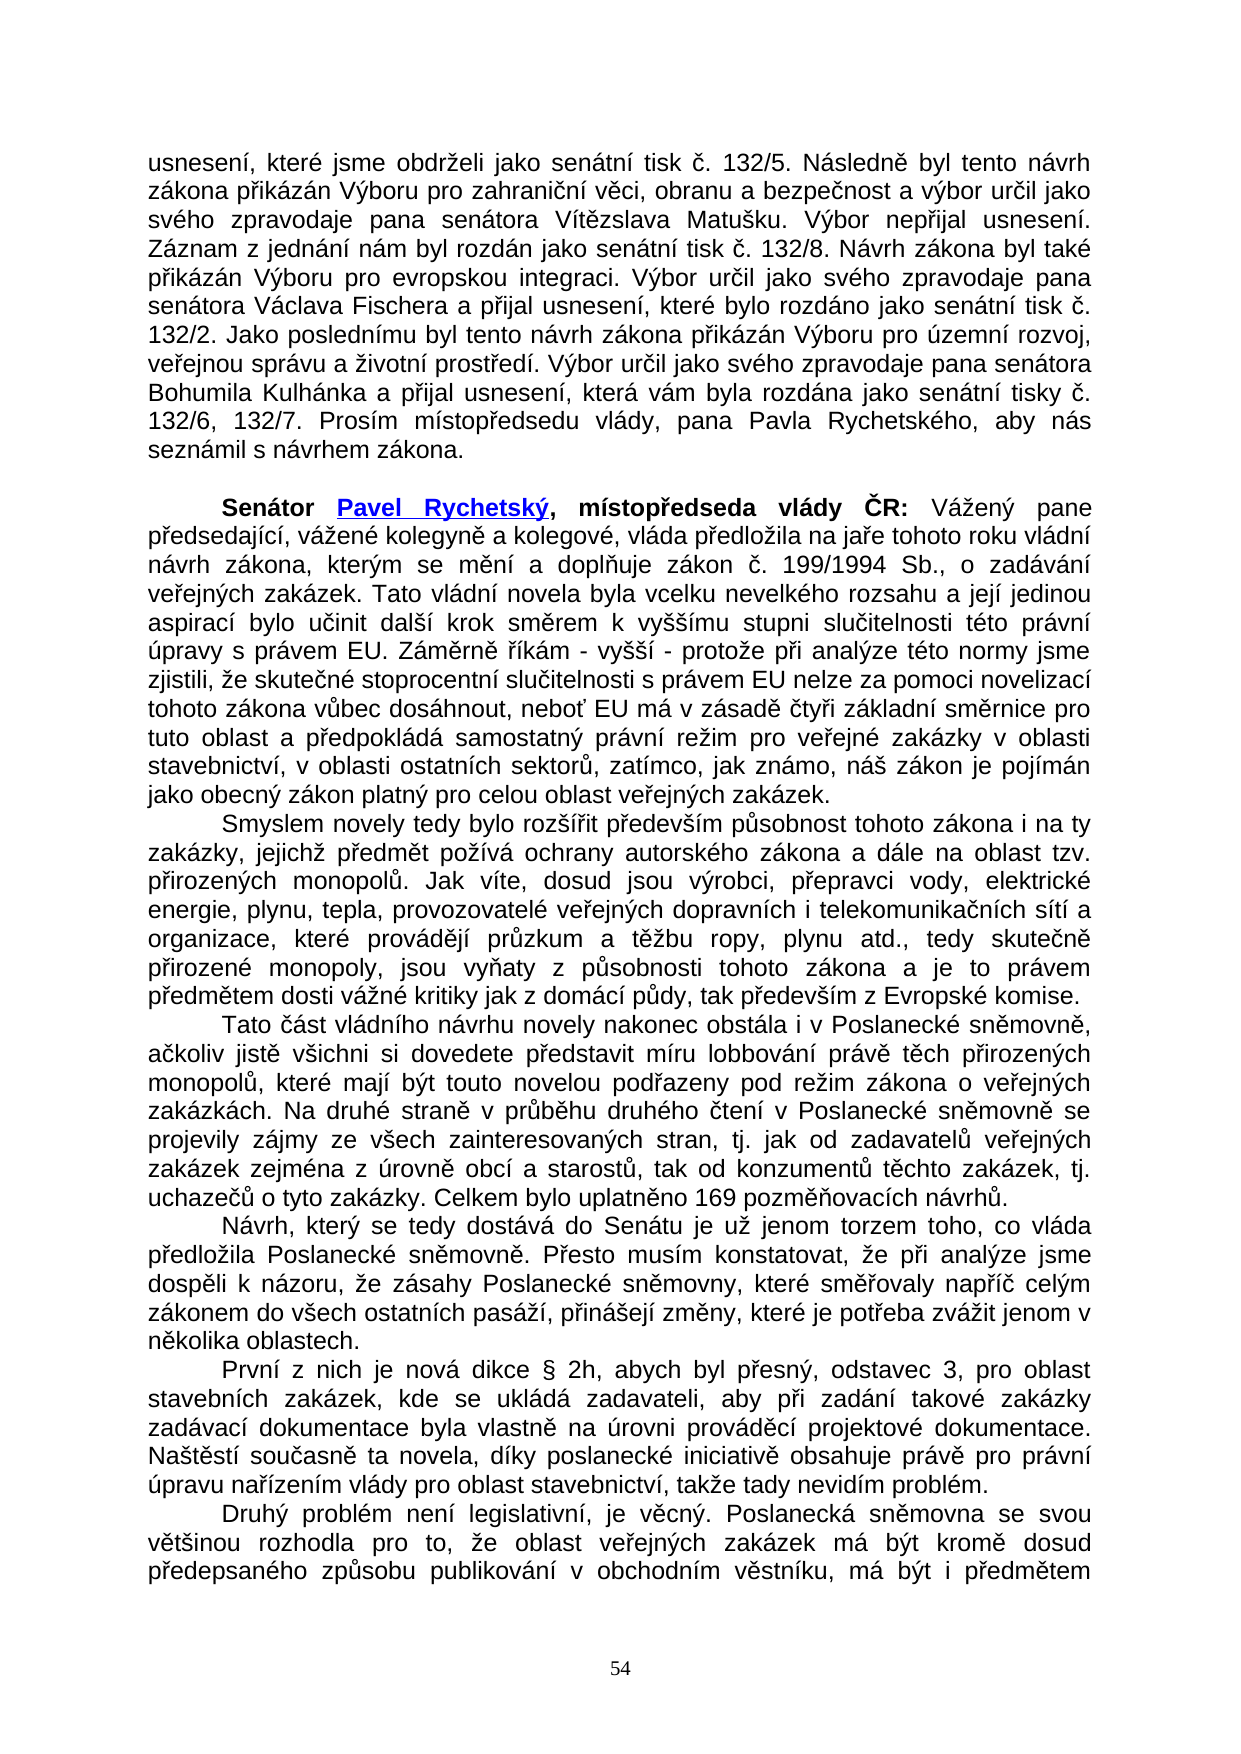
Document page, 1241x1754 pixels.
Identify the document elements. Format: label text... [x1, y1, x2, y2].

text Senátor Pavel Rychetský, místopředseda vlády ČR: Vážený pane předsedající, vážené kolegyně a kolegové, vláda předložila na jaře tohoto roku vládní návrh zákona, kterým se mění a doplňuje zákon č. 199/1994 Sb., o zadávání veřejných zakázek. Tato vládní novela byla vcelku nevelkého rozsahu a její jedinou aspirací bylo učinit další krok směrem k vyššímu stupni slučitelnosti této právní úpravy s právem EU. Záměrně říkám - vyšší - protože při analýze této normy jsme zjistili, že skutečné stoprocentní slučitelnosti s právem EU nelze za pomoci novelizací tohoto zákona vůbec dosáhnout, neboť EU má v zásadě čtyři základní směrnice pro tuto oblast a předpokládá samostatný právní režim pro veřejné zakázky v oblasti stavebnictví, v oblasti ostatních sektorů, zatímco, jak známo, náš zákon je pojímán jako obecný zákon platný pro celou oblast veřejných zakázek. [148, 493, 1093, 809]
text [148, 148, 1093, 464]
text Tato část vládního návrhu novely nakonec obstála i v Poslanecké sněmovně, ačkoliv jistě všichni si dovedete představit míru lobbování právě těch přirozených monopolů, které mají být touto novelou podřazeny pod režim zákona o veřejných zakázkách. Na druhé straně v průběhu druhého čtení v Poslanecké sněmovně se projevily zájmy ze všech zainteresovaných stran, tj. jak od zadavatelů veřejných zakázek zejména z úrovně obcí a starostů, tak od konzumentů těchto zakázek, tj. uchazečů o tyto zakázky. Celkem bylo uplatněno 169 pozměňovacích návrhů. [148, 1010, 1093, 1211]
text Smyslem novely tedy bylo rozšířit především působnost tohoto zákona i na ty zakázky, jejichž předmět požívá ochrany autorského zákona a dále na oblast tzv. přirozených monopolů. Jak víte, dosud jsou výrobci, přepravci vody, elektrické energie, plynu, tepla, provozovatelé veřejných dopravních i telekomunikačních sítí a organizace, které provádějí průzkum a těžbu ropy, plynu atd., tedy skutečně přirozené monopoly, jsou vyňaty z působnosti tohoto zákona a je to právem předmětem dosti vážné kritiky jak z domácí půdy, tak především z Evropské komise. [148, 809, 1093, 1010]
text První z nich je nová dikce § 2h, abych byl přesný, odstavec 3, pro oblast stavebních zakázek, kde se ukládá zadavateli, aby při zadání takové zakázky zadávací dokumentace byla vlastně na úrovni prováděcí projektové dokumentace. Naštěstí současně ta novela, díky poslanecké iniciativě obsahuje právě pro právní úpravu nařízením vlády pro oblast stavebnictví, takže tady nevidím problém. [148, 1355, 1093, 1499]
text Návrh, který se tedy dostává do Senátu je už jenom torzem toho, co vláda předložila Poslanecké sněmovně. Přesto musím konstatovat, že při analýze jsme dospěli k názoru, že zásahy Poslanecké sněmovny, které směřovaly napříč celým zákonem do všech ostatních pasáží, přinášejí změny, které je potřeba zvážit jenom v několika oblastech. [148, 1211, 1093, 1355]
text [148, 1499, 1093, 1585]
